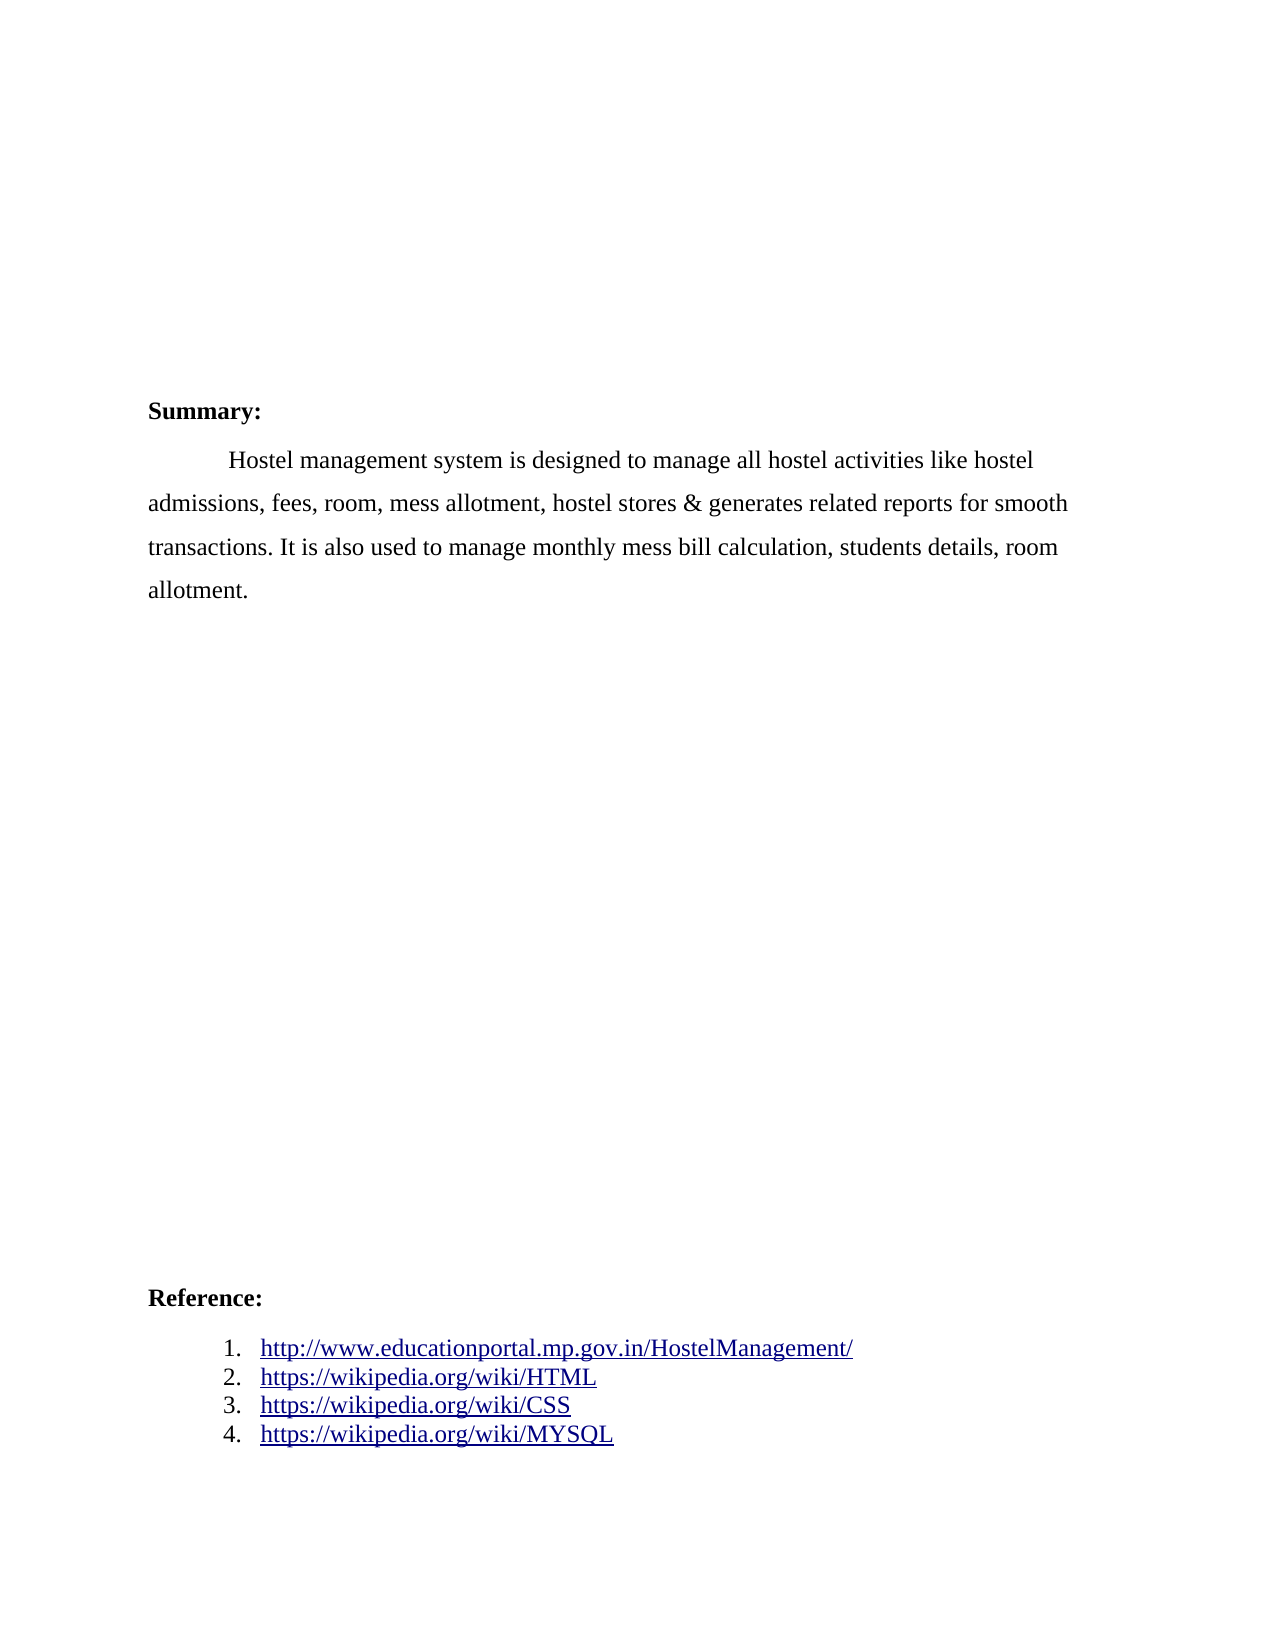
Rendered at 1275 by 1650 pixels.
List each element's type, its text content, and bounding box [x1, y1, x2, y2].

list https://wikipedia.org/wiki/CSS [223, 1390, 1127, 1419]
list https://wikipedia.org/wiki/MYSQL [223, 1419, 1127, 1448]
text Summary: [148, 396, 1127, 424]
text Hostel management system is designed to manage all hostel activities like hostel admissions, fees, room, mess allotment, hostel stores & generates related reports for smooth transactions. It is also used to manage monthly mess bill calculation, students details, room allotment. [148, 445, 1127, 603]
list https://wikipedia.org/wiki/HTML [223, 1362, 1127, 1390]
list http://www.educationportal.mp.gov.in/HostelManagement/ [223, 1333, 1127, 1362]
text Reference: [148, 1283, 1127, 1312]
